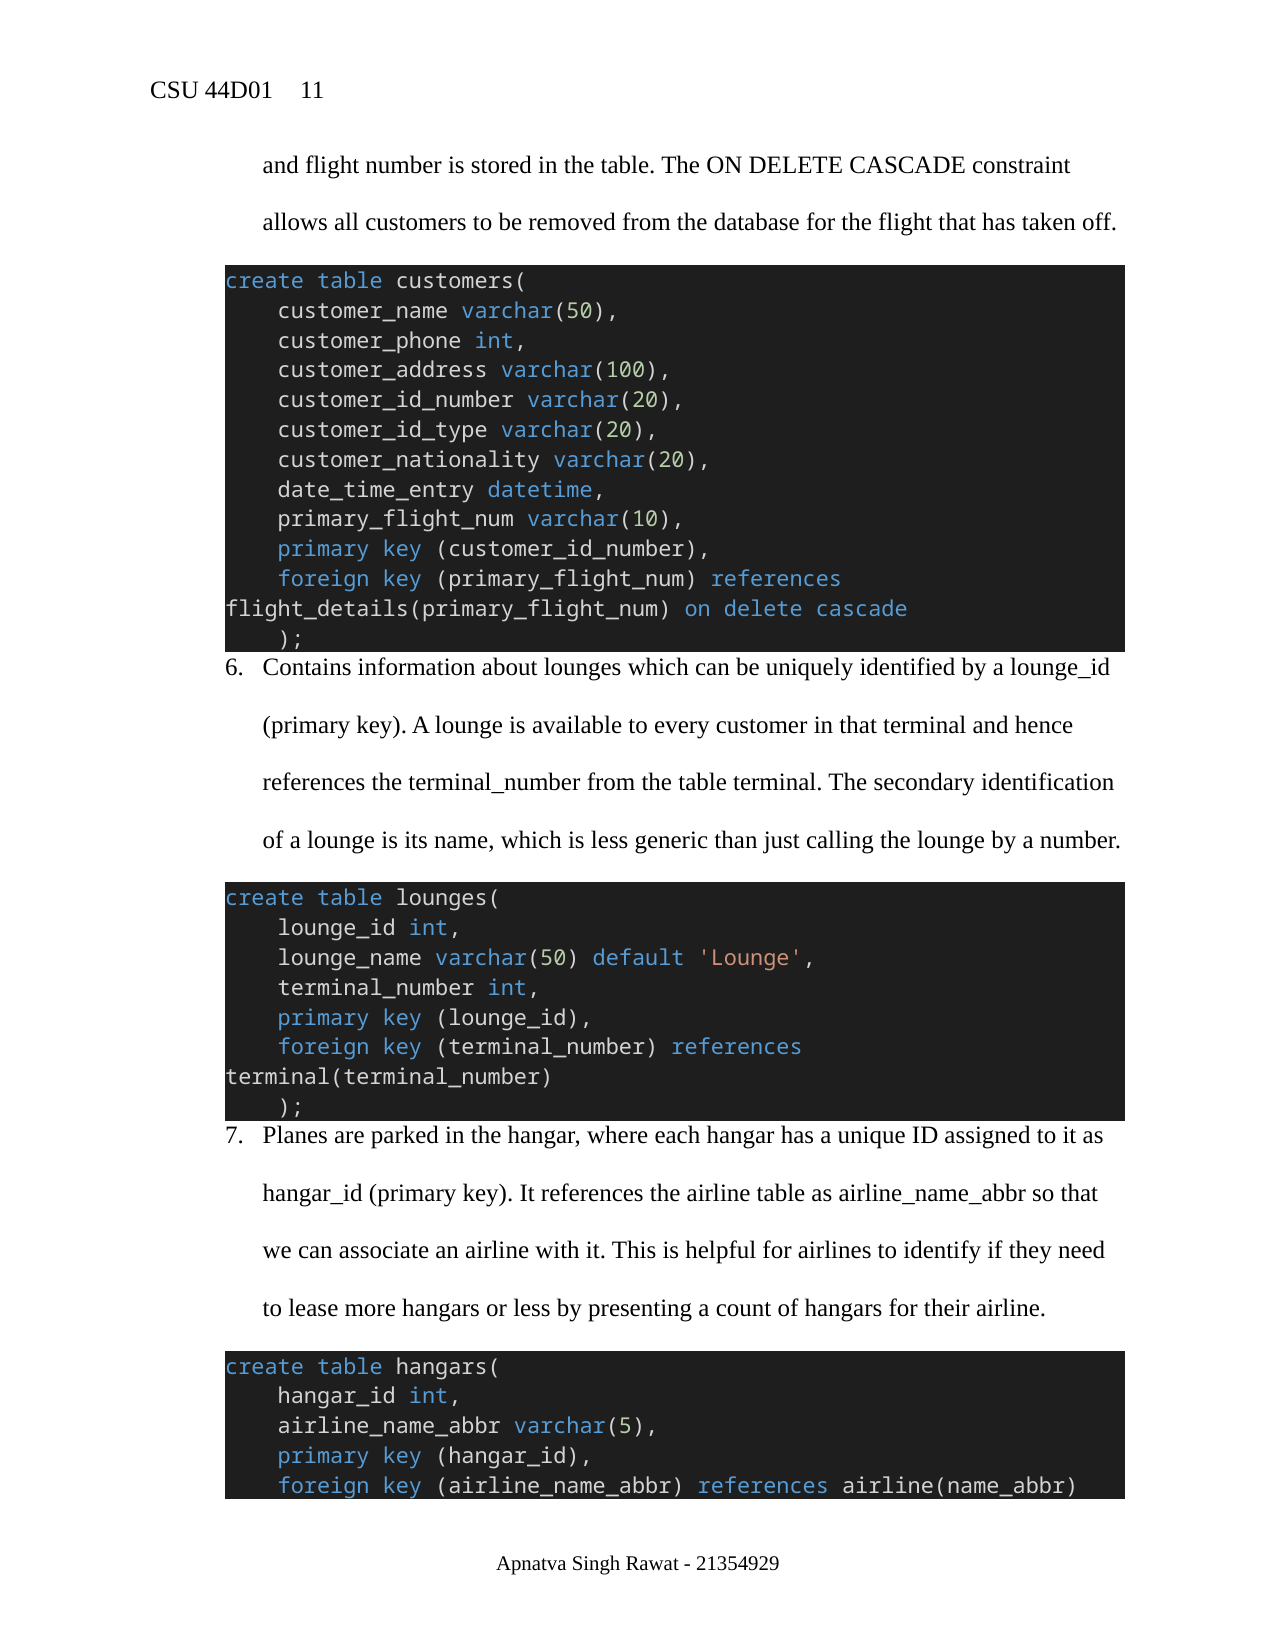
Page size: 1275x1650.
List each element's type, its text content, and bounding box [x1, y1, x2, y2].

text customer_nationality varchar(20), [225, 444, 1125, 473]
text lounge_id int, [225, 912, 1125, 942]
text ); [225, 1091, 1125, 1121]
text primary key (customer_id_number), [225, 533, 1125, 563]
text date_time_entry datetime, [225, 473, 1125, 503]
text terminal_number int, [225, 972, 1125, 1001]
text customer_phone int, [225, 324, 1125, 354]
text customer_name varchar(50), [225, 295, 1125, 324]
text create table hangars( [225, 1351, 1125, 1380]
text primary_flight_num varchar(10), [225, 503, 1125, 533]
text primary key (lounge_id), [225, 1001, 1125, 1031]
text foreign key (airline_name_abbr) references airline(name_abbr) [225, 1470, 1125, 1499]
list Planes are parked in the hangar, where each hangar has a unique ID assigned to it as hangar_id (primary key). It references the airline table as airline_name_abbr so that we can associate an airline with it. This is helpful for airlines to identify if they need to lease more hangars or less by presenting a count of hangars for their airline. [225, 1121, 1125, 1322]
text hangar_id int, [225, 1380, 1125, 1410]
text customer_id_type varchar(20), [225, 414, 1125, 444]
text foreign key (primary_flight_num) references flight_details(primary_flight_num) on delete cascade [225, 563, 1125, 622]
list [225, 150, 1125, 236]
text primary key (hangar_id), [225, 1440, 1125, 1470]
text customer_id_number varchar(20), [225, 384, 1125, 414]
text create table lounges( [225, 882, 1125, 912]
text create table customers( [225, 265, 1125, 295]
text customer_address varchar(100), [225, 354, 1125, 384]
text lounge_name varchar(50) default 'Lounge', [225, 942, 1125, 972]
text ); [225, 622, 1125, 652]
text foreign key (terminal_number) references terminal(terminal_number) [225, 1031, 1125, 1091]
list Contains information about lounges which can be uniquely identified by a lounge_id (primary key). A lounge is available to every customer in that terminal and hence references the terminal_number from the table terminal. The secondary identification of a lounge is its name, which is less generic than just calling the lounge by a number. [225, 652, 1125, 853]
text airline_name_abbr varchar(5), [225, 1410, 1125, 1440]
